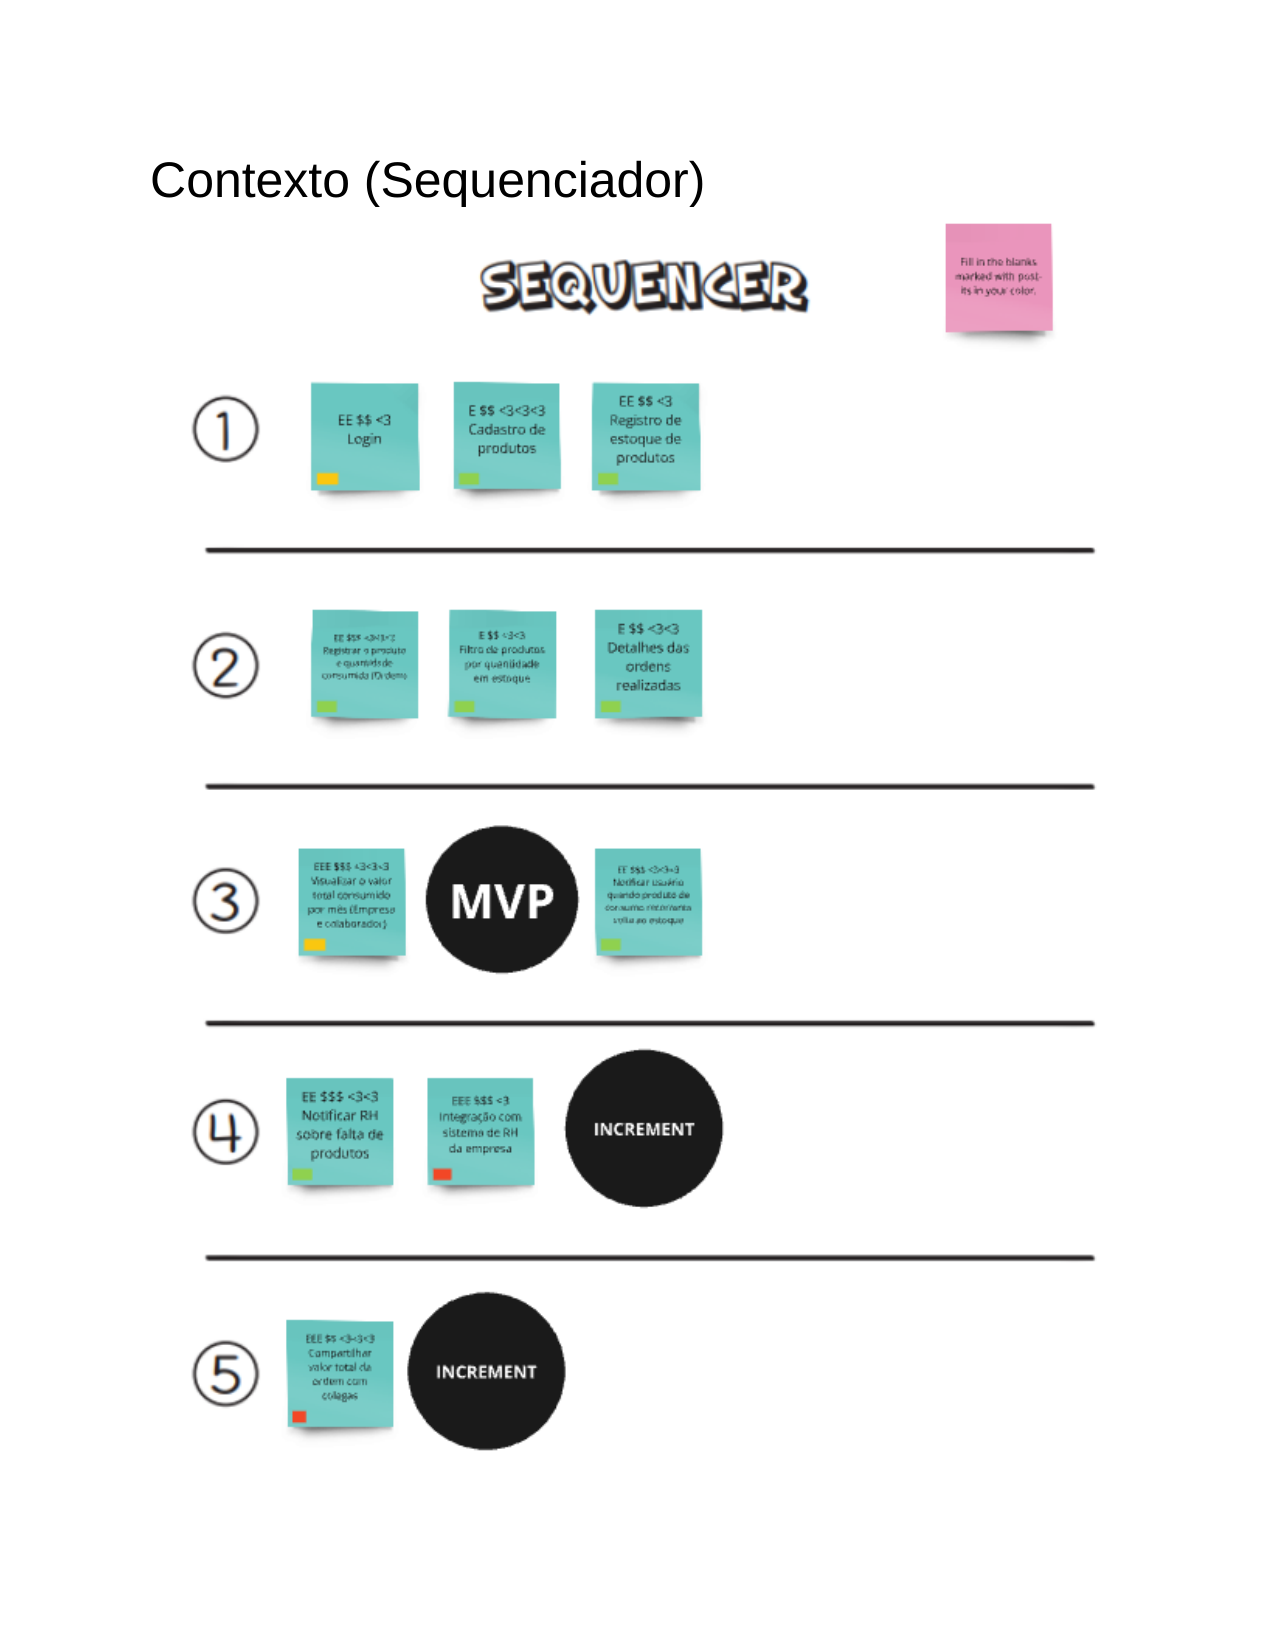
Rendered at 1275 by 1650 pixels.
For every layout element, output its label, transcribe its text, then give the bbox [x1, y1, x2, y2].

text Contexto (Sequenciador) [150, 150, 1125, 207]
picture [150, 207, 1125, 1483]
